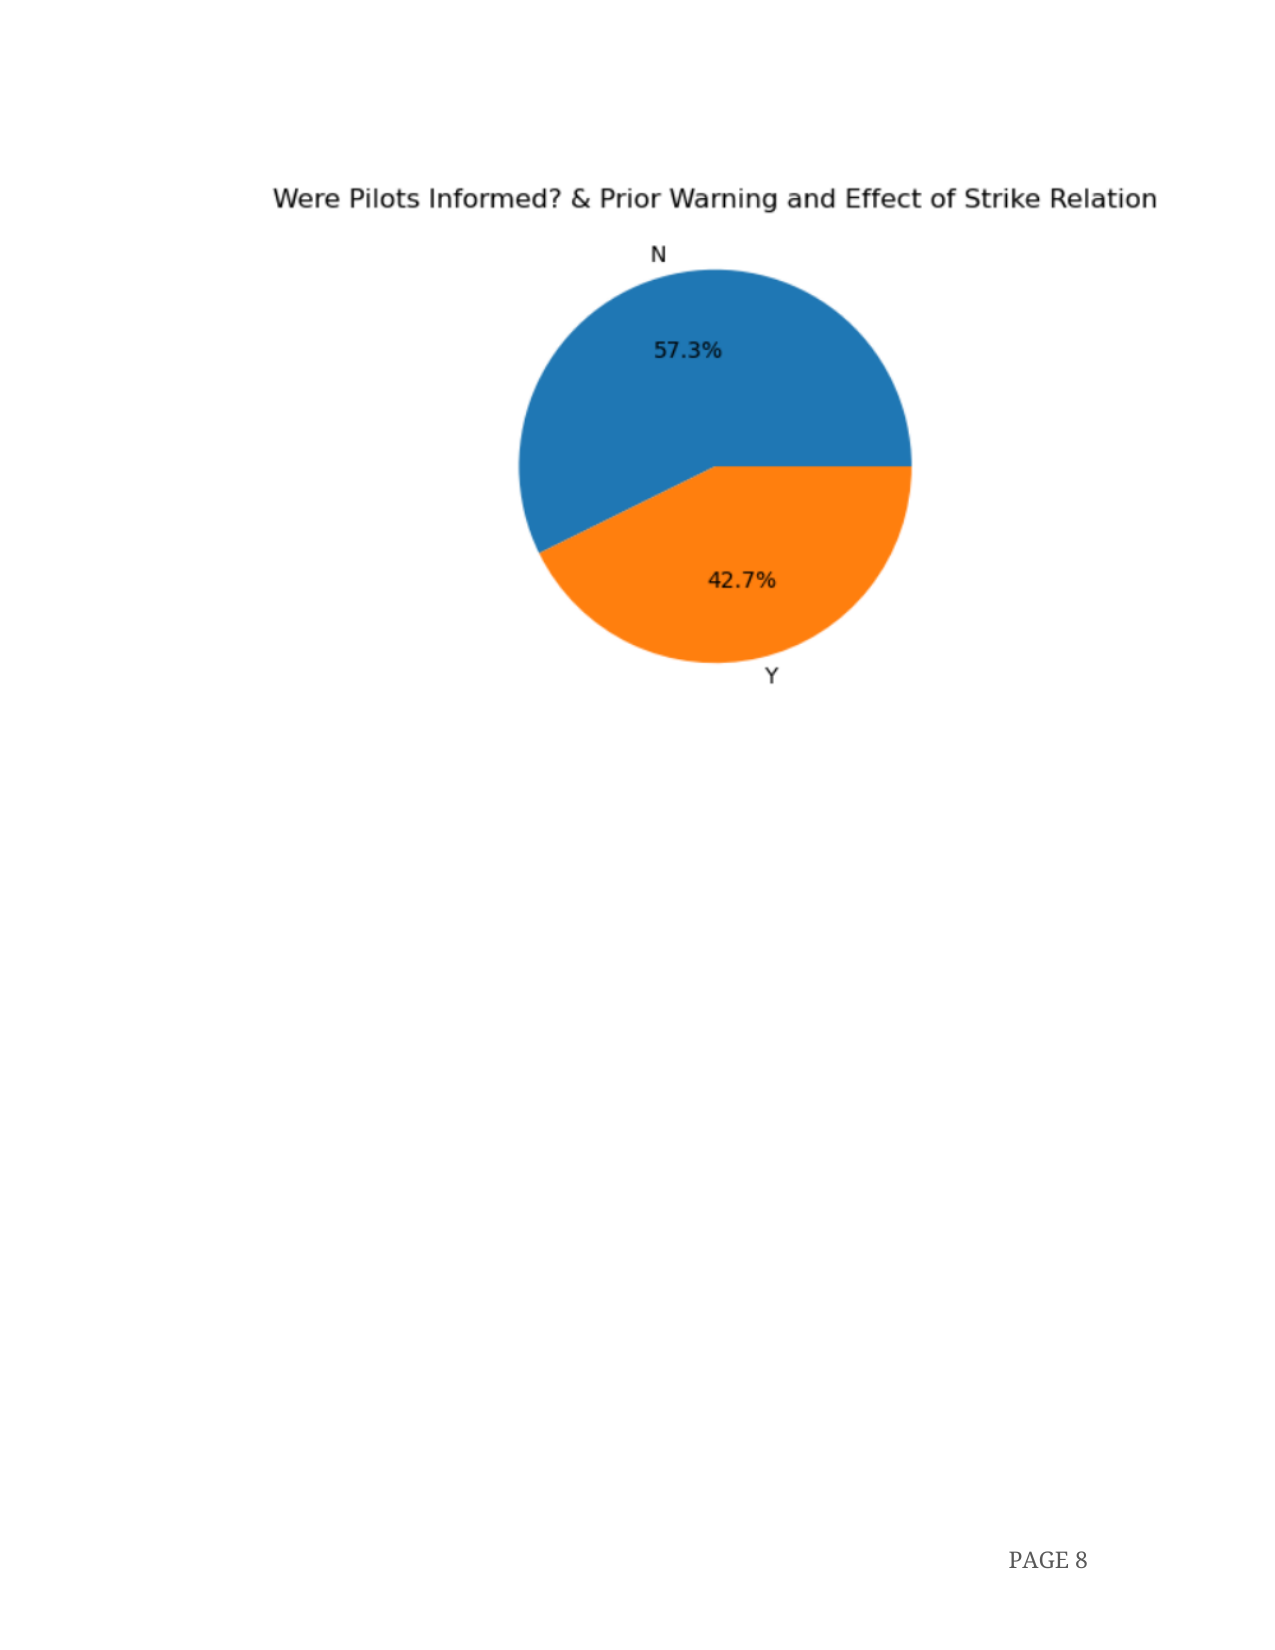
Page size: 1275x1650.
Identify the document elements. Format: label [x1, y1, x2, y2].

picture [262, 180, 1163, 727]
